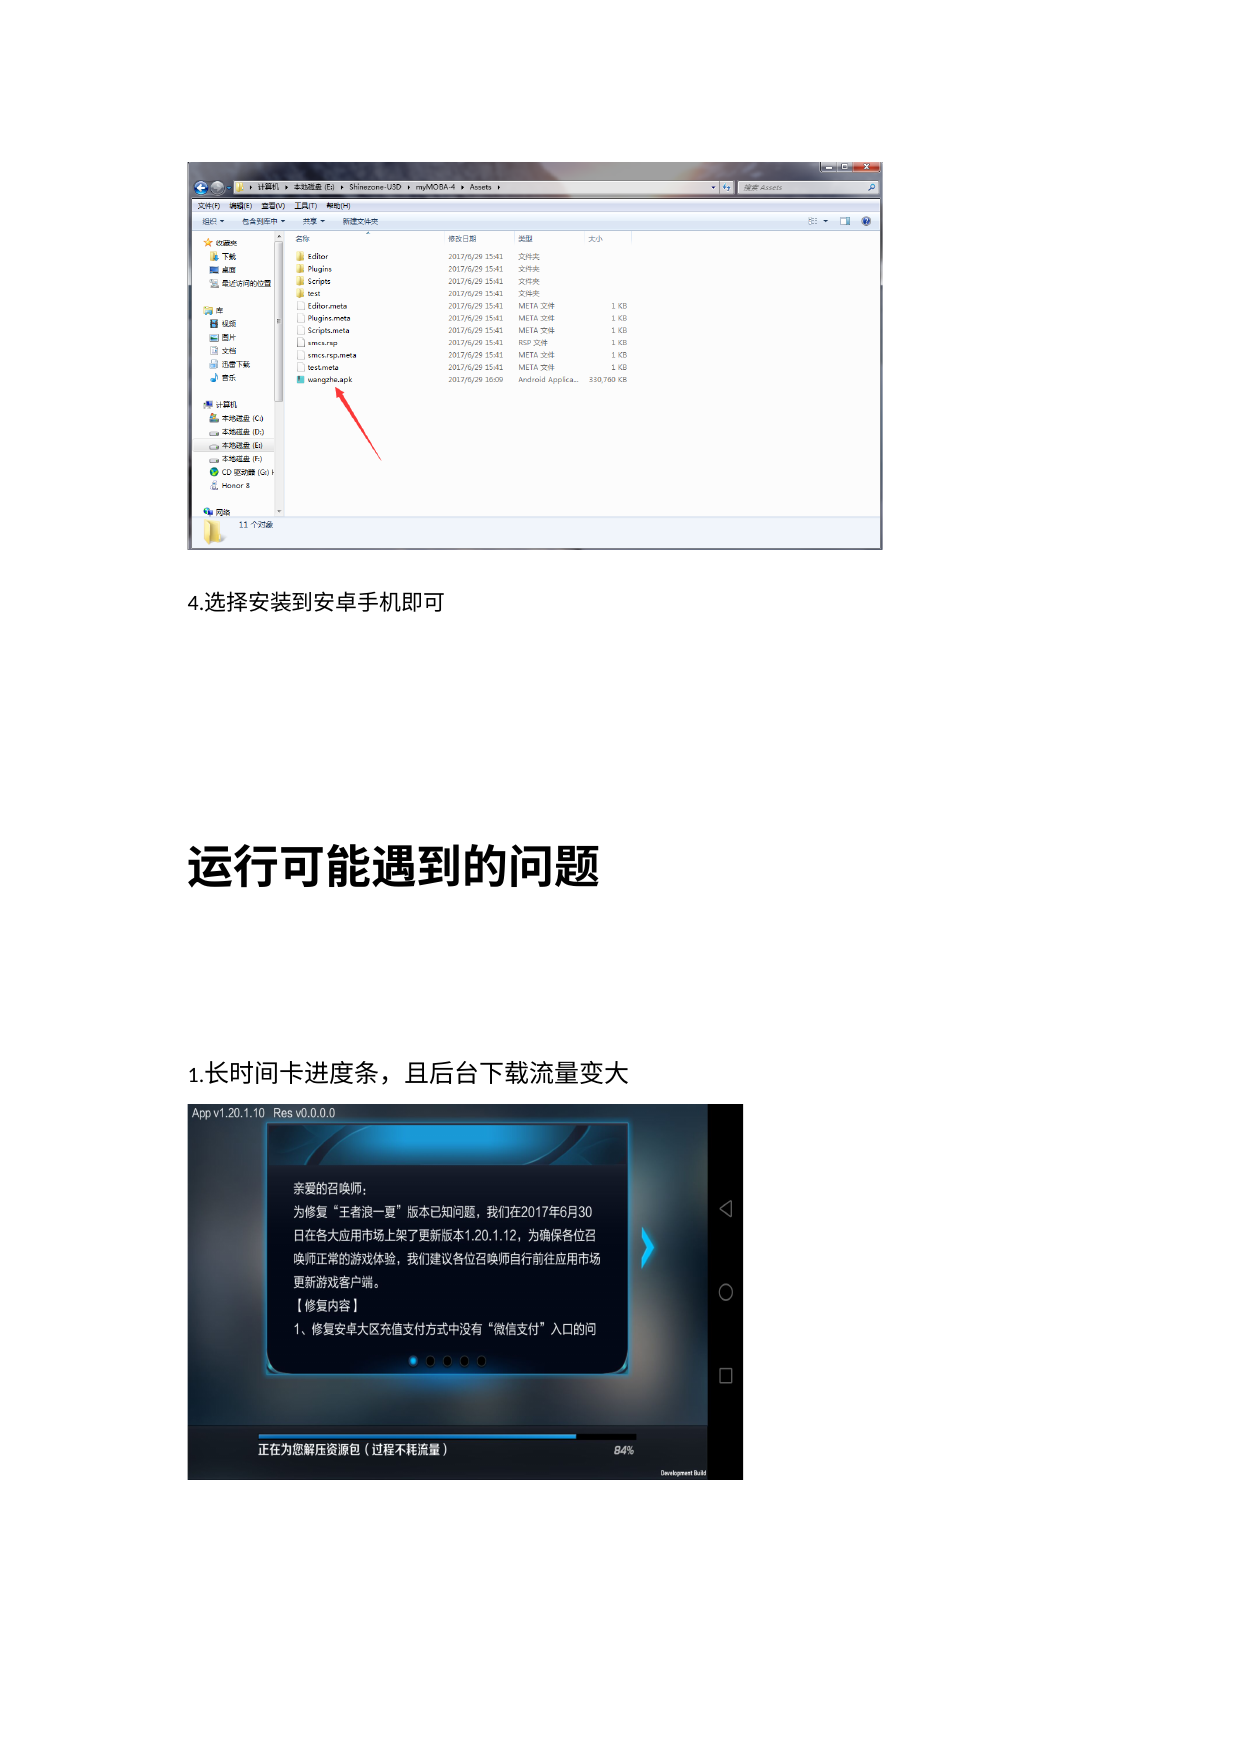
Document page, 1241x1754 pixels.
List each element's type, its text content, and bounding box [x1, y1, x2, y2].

subtitle 运行可能遇到的问题 [187, 815, 1053, 912]
text 1.长时间卡进度条，且后台下载流量变大 [187, 1039, 1053, 1104]
picture [187, 1104, 744, 1480]
picture [187, 162, 883, 550]
list 选择安装到安卓手机即可 [187, 584, 1053, 617]
